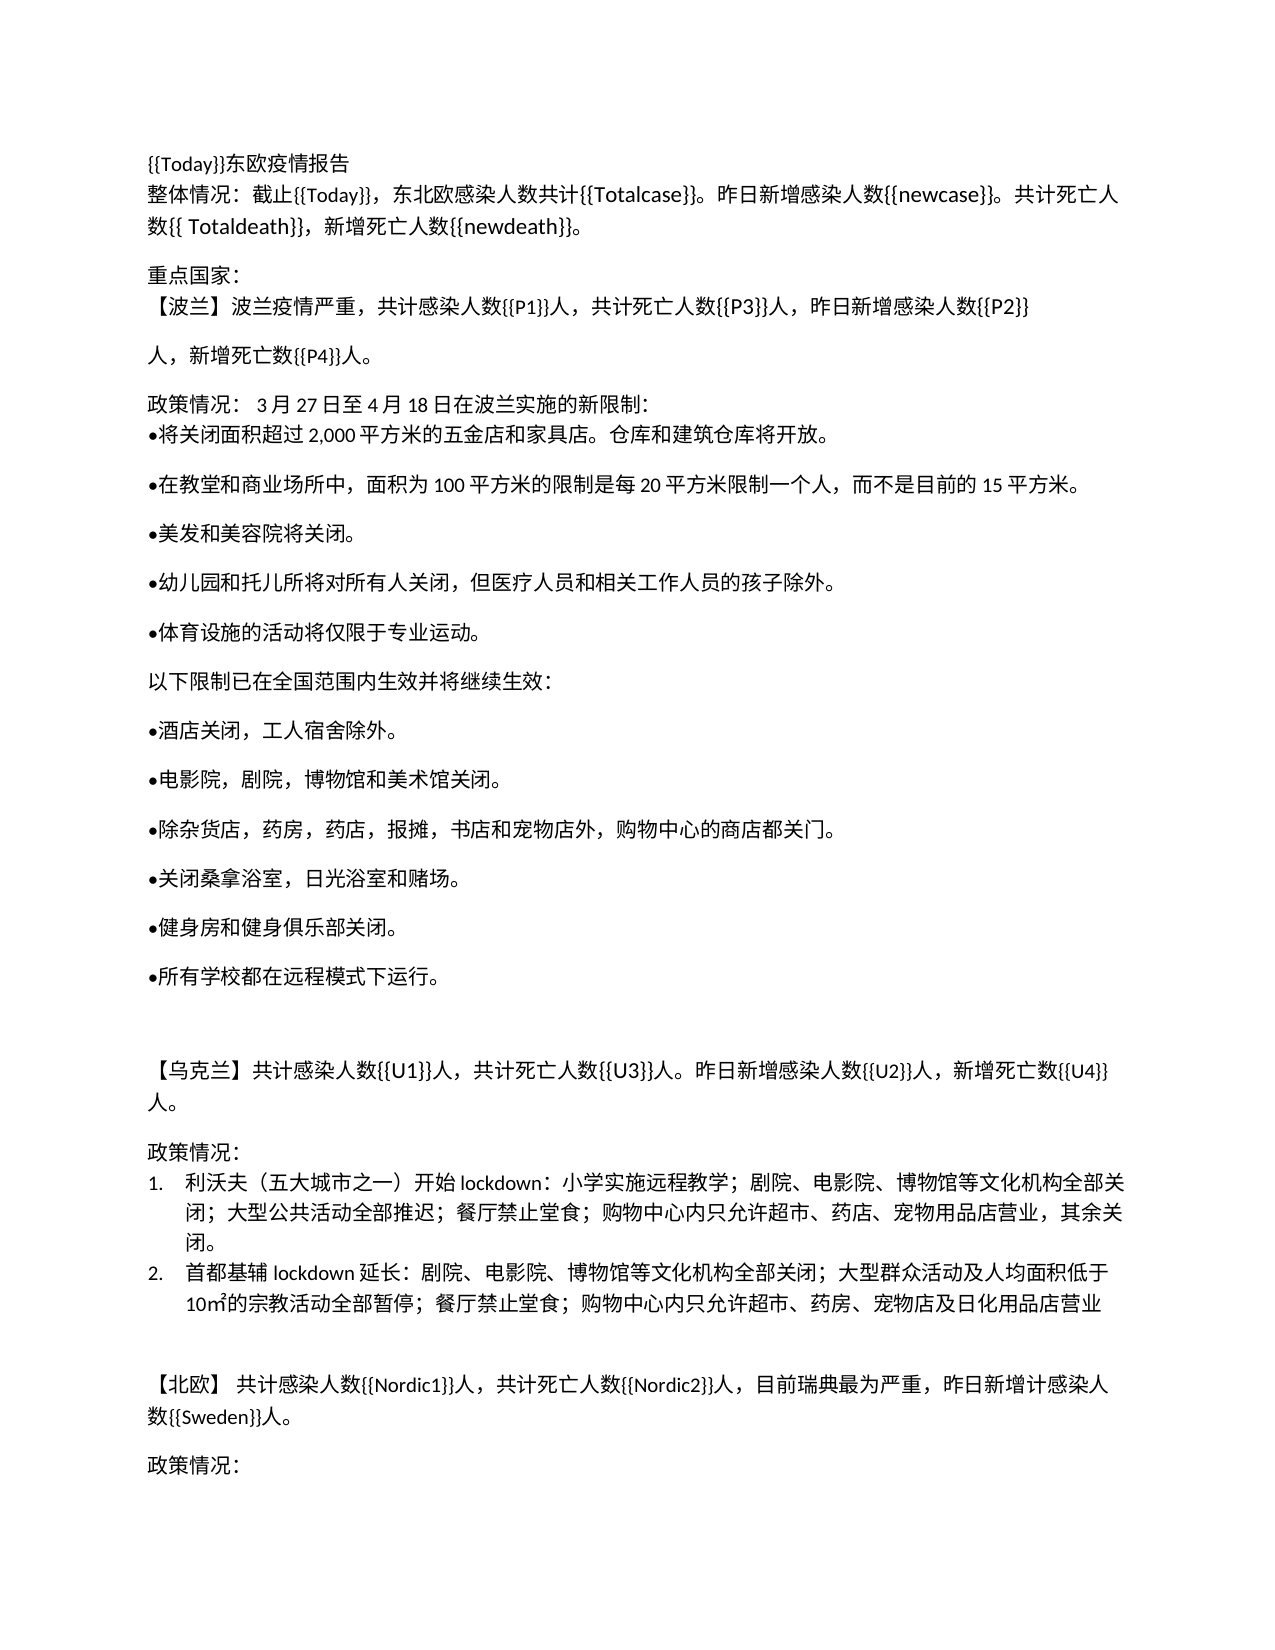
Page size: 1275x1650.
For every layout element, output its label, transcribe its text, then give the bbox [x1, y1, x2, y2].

text 政策情况： [148, 1136, 1127, 1166]
text •在教堂和商业场所中，面积为100平方米的限制是每20平方米限制一个人，而不是目前的15平方米。 [148, 468, 1127, 498]
text 整体情况：截止{{Today}}，东北欧感染人数共计{{Totalcase}}。昨日新增感染人数{{newcase}}。共计死亡人数{{ Totaldeath}}，新增死亡人数{{newdeath}}。 [148, 178, 1127, 241]
text {{Today}}东欧疫情报告 [148, 148, 1127, 178]
text 以下限制已在全国范围内生效并将继续生效： [148, 665, 1127, 695]
text 人，新增死亡数{{P4}}人。 [148, 339, 1127, 369]
text •健身房和健身俱乐部关闭。 [148, 911, 1127, 942]
list 首都基辅 lockdown延长：剧院、电影院、博物馆等文化机构全部关闭；大型群众活动及人均面积低于10㎡的宗教活动全部暂停；餐厅禁止堂食；购物中心内只允许超市、药房、宠物店及日化用品店营业 [148, 1257, 1127, 1317]
text •所有学校都在远程模式下运行。 [148, 961, 1127, 991]
text 政策情况： 3月27日至4月18日在波兰实施的新限制： [148, 388, 1127, 419]
text 政策情况： [148, 1450, 1127, 1480]
text •酒店关闭，工人宿舍除外。 [148, 714, 1127, 744]
text •体育设施的活动将仅限于专业运动。 [148, 616, 1127, 646]
text •电影院，剧院，博物馆和美术馆关闭。 [148, 763, 1127, 794]
text •将关闭面积超过2,000平方米的五金店和家具店。仓库和建筑仓库将开放。 [148, 419, 1127, 449]
text 重点国家： [148, 260, 1127, 290]
text •幼儿园和托儿所将对所有人关闭，但医疗人员和相关工作人员的孩子除外。 [148, 566, 1127, 597]
text •关闭桑拿浴室，日光浴室和赌场。 [148, 862, 1127, 892]
text 【乌克兰】共计感染人数{{U1}}人，共计死亡人数{{U3}}人。昨日新增感染人数{{U2}}人，新增死亡数{{U4}}人。 [148, 1054, 1127, 1117]
text 【波兰】波兰疫情严重，共计感染人数{{P1}}人，共计死亡人数{{P3}}人，昨日新增感染人数{{P2}} [148, 290, 1127, 320]
text •美发和美容院将关闭。 [148, 517, 1127, 547]
text •除杂货店，药房，药店，报摊，书店和宠​​物店外，购物中心的商店都关门。 [148, 813, 1127, 843]
text 【北欧】 共计感染人数{{Nordic1}}人，共计死亡人数{{Nordic2}}人，目前瑞典最为严重，昨日新增计感染人数{{Sweden}}人。 [148, 1368, 1127, 1431]
list 利沃夫（五大城市之一）开始lockdown：小学实施远程教学；剧院、电影院、博物馆等文化机构全部关闭；大型公共活动全部推迟；餐厅禁止堂食；购物中心内只允许超市、药店、宠物用品店营业，其余关闭。 [148, 1166, 1127, 1257]
